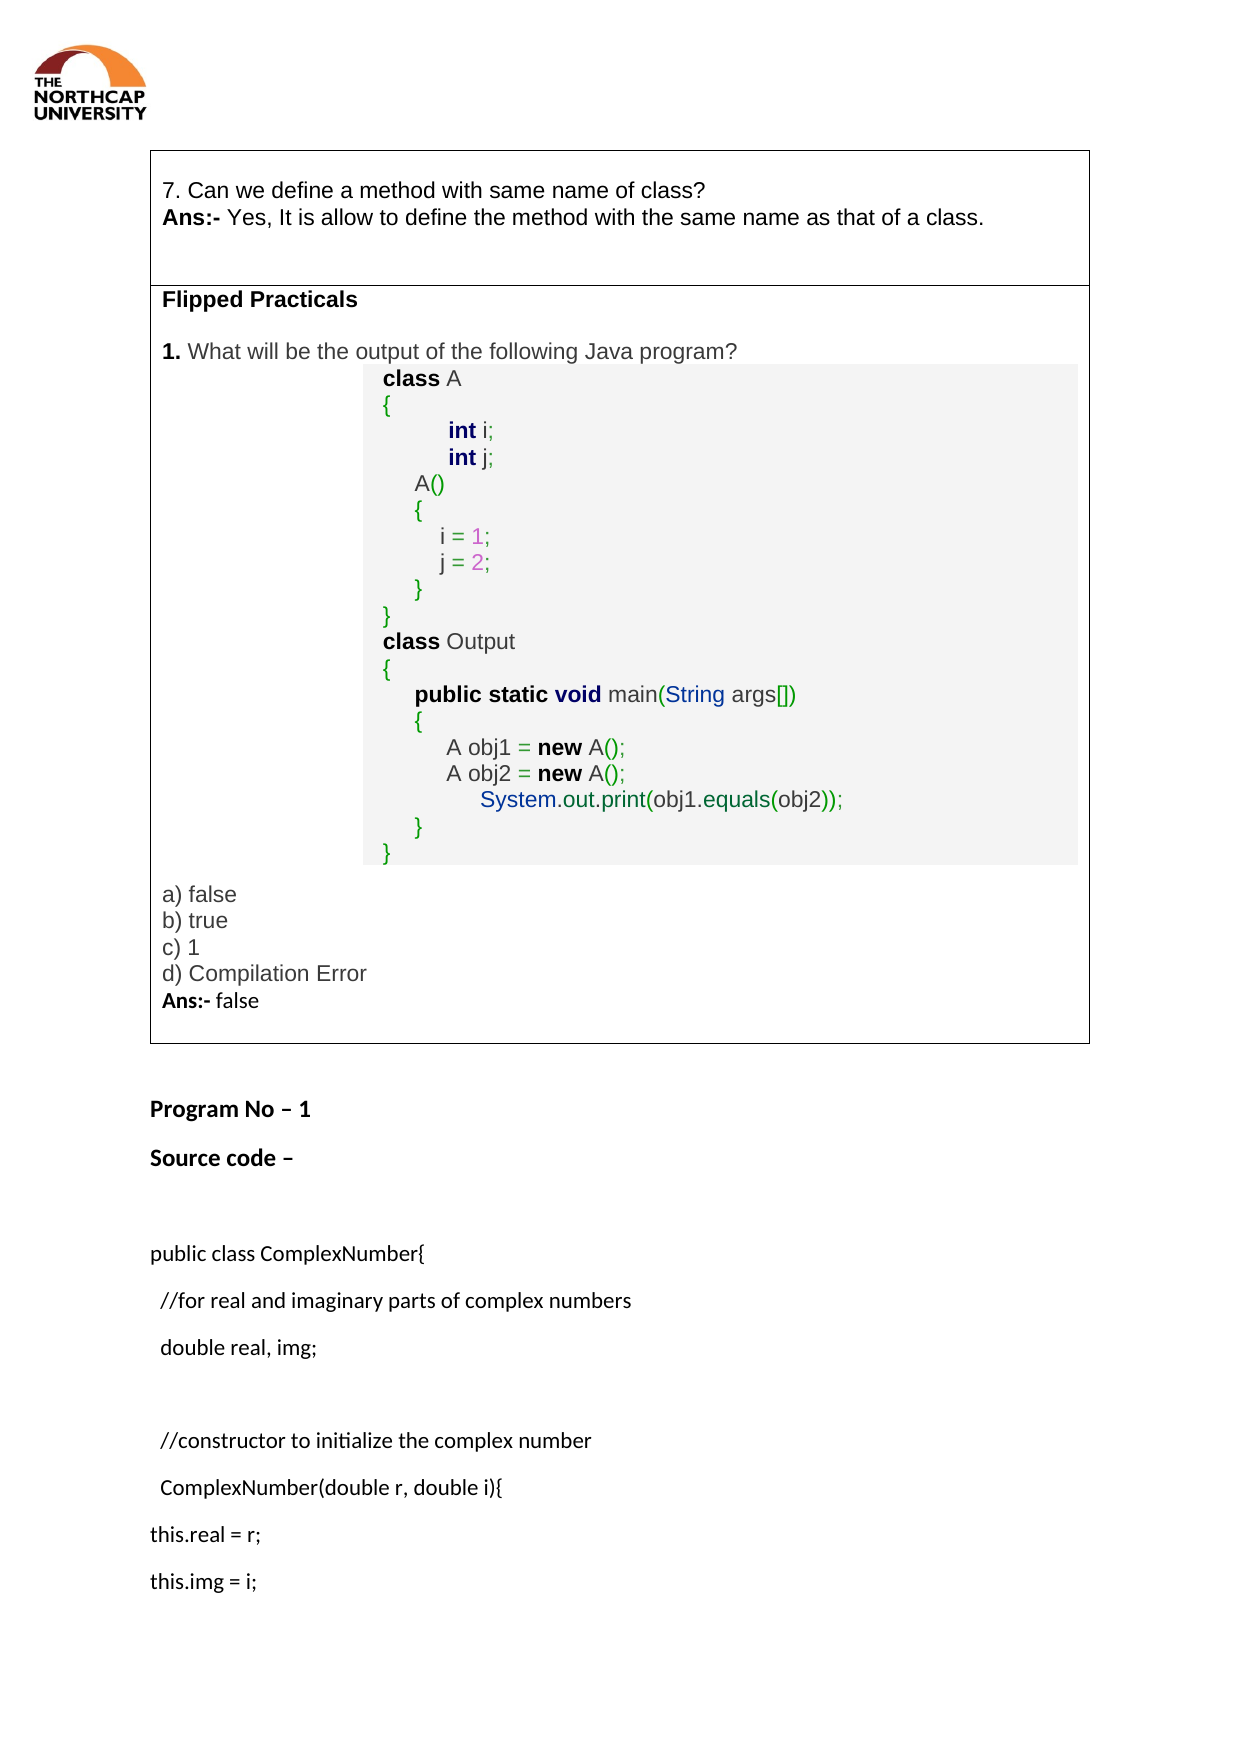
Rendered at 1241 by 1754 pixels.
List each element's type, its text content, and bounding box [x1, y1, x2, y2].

picture [23, 14, 158, 150]
text //for real and imaginary parts of complex numbers [150, 1286, 1090, 1314]
text double real, img; [150, 1333, 1090, 1361]
text this.real = r; [150, 1520, 1090, 1548]
text Source code – [150, 1143, 1090, 1173]
text ComplexNumber(double r, double i){ [150, 1473, 1090, 1501]
text //constructor to initialize the complex number [150, 1427, 1090, 1454]
text Program No – 1 [150, 1093, 1090, 1123]
table_cell Flipped Practicals 1. What will be the output of the following Java program? class A { int i; int j; A() { i = 1; j = 2; } } class Output { public static void main(String args[]) { A obj1 = new A(); A obj2 = new A(); System.out.print(obj1.equals(obj2)); } } a) false b) true c) 1 d) Compilation Error Ans:- false [151, 286, 1089, 1042]
text public class ComplexNumber{ [150, 1239, 1090, 1267]
text this.img = i; [150, 1567, 1090, 1595]
